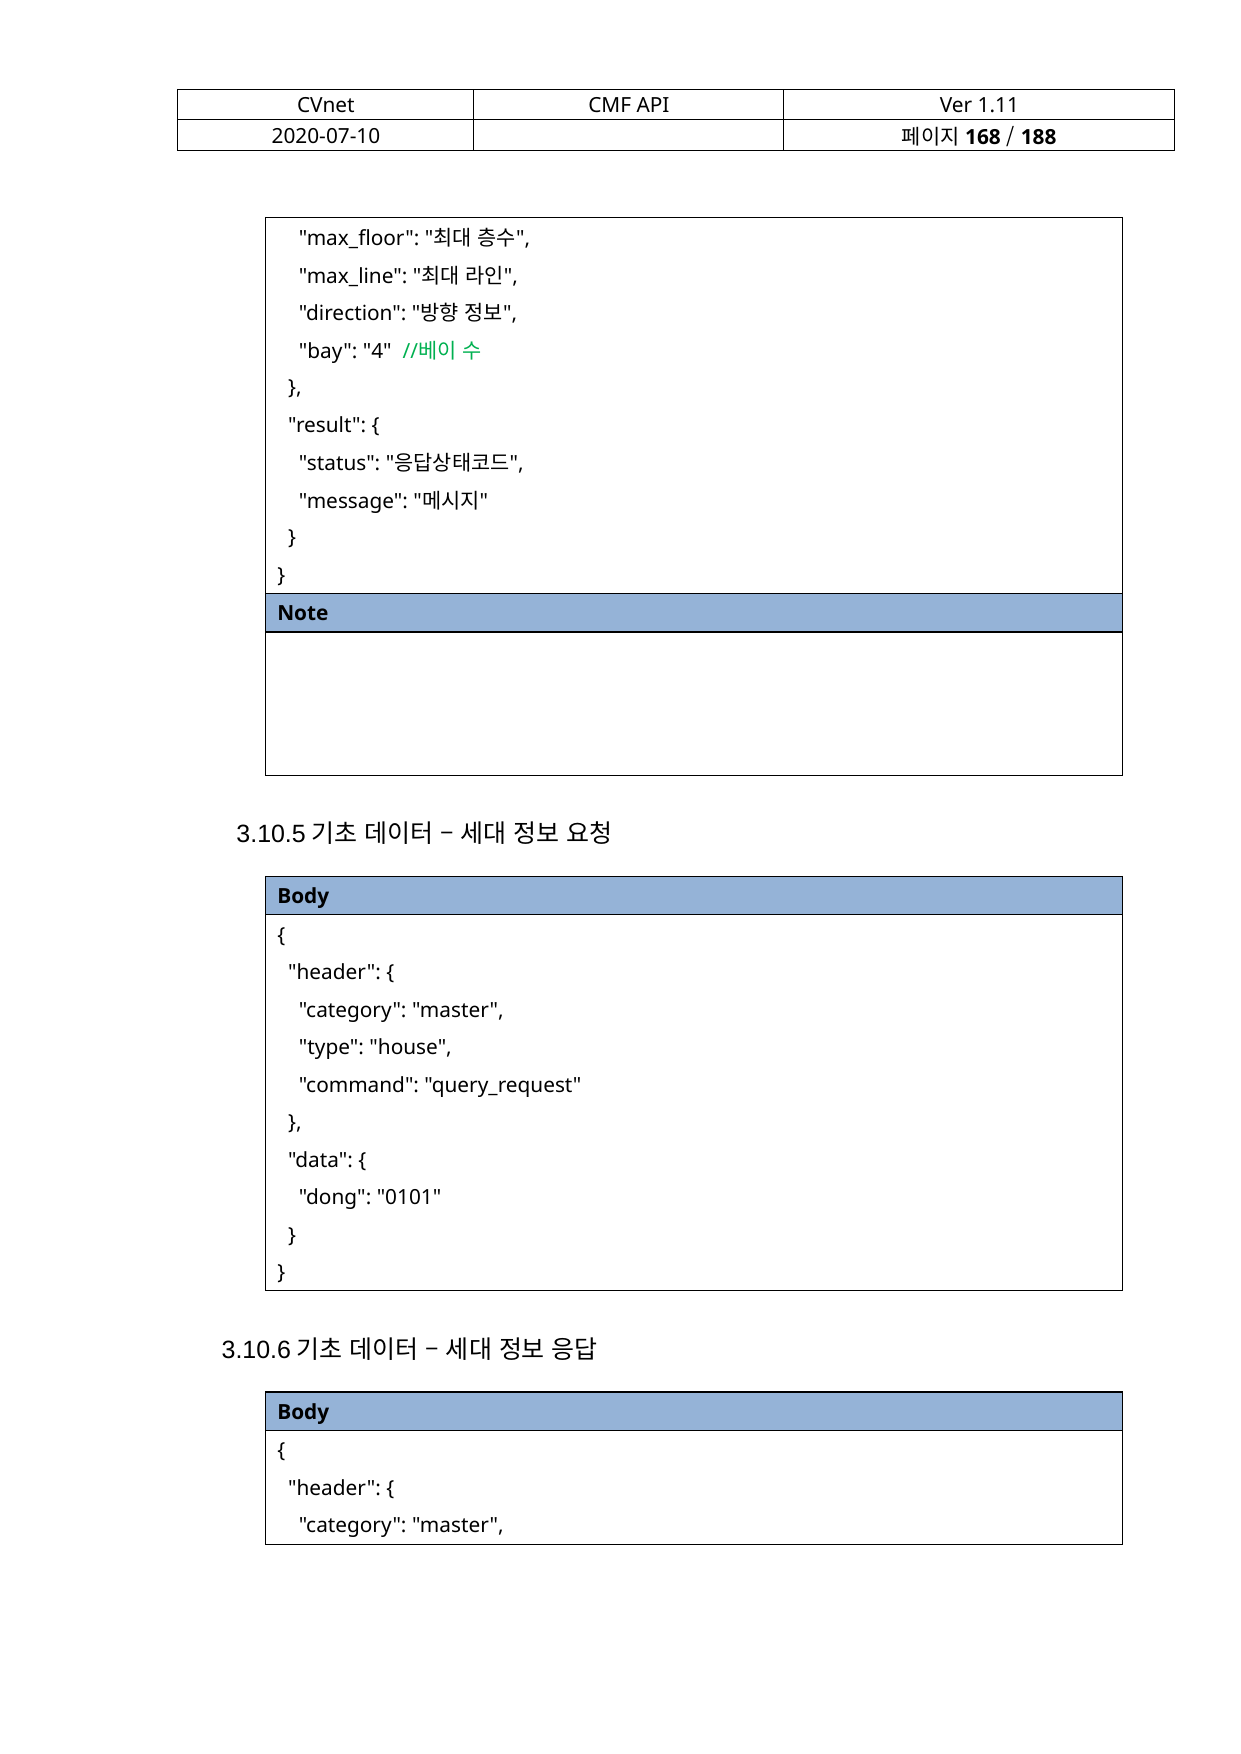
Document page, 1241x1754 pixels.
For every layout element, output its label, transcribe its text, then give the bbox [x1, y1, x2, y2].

table_cell { "header": { "category": "master", "type": "house", "command": "query_request" }, "data": { "dong": "0101" } } [266, 915, 1122, 1290]
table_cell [266, 218, 1122, 593]
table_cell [266, 1431, 1122, 1543]
table_header Body [266, 877, 1122, 914]
table_cell [266, 633, 1122, 775]
table_header Body [266, 1393, 1122, 1430]
subtitle 기초 데이터 – 세대 정보 요청 [236, 813, 1063, 851]
table_cell Note [266, 594, 1122, 631]
subtitle 기초 데이터 – 세대 정보 응답 [221, 1329, 1063, 1366]
